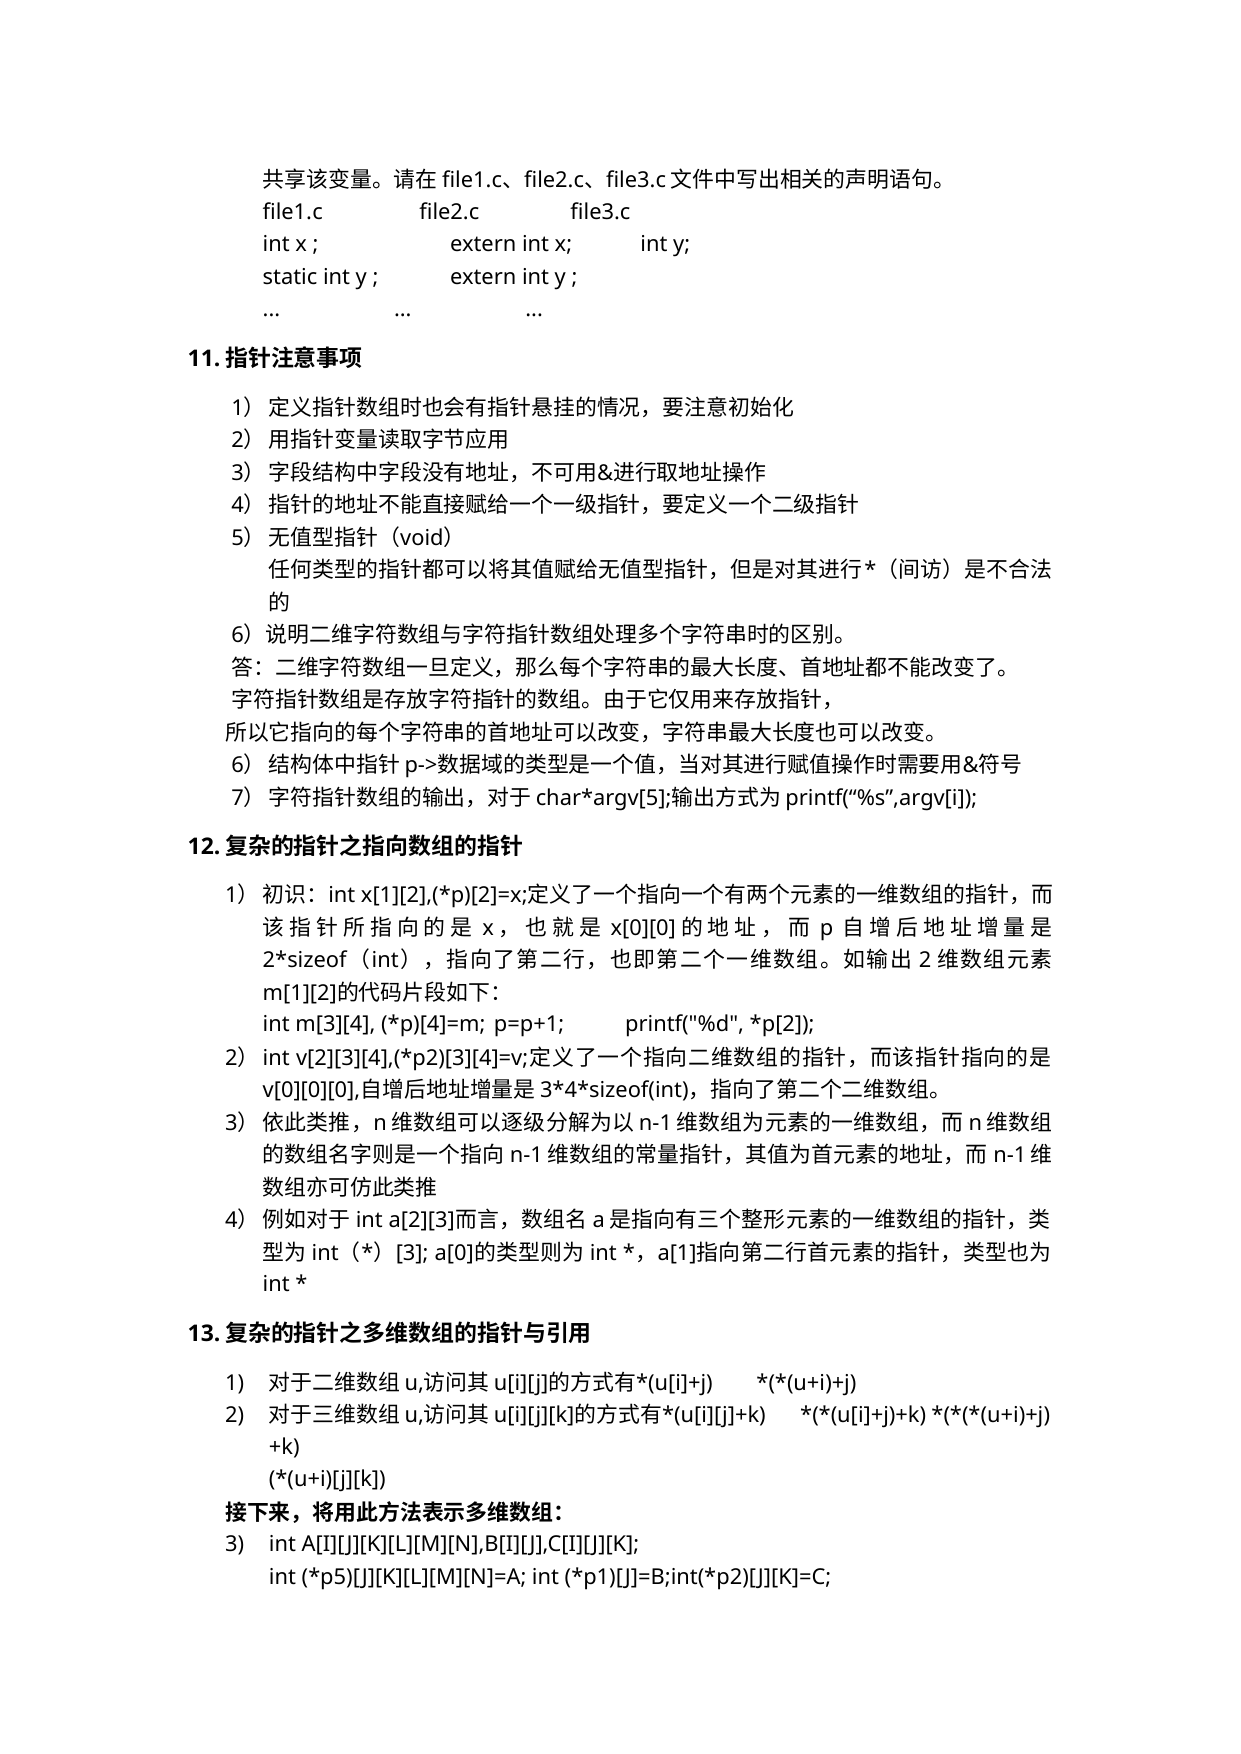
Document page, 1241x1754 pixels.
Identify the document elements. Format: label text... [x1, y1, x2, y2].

list 用指针变量读取字节应用 [231, 422, 1053, 454]
list 对于二维数组u,访问其u[i][j]的方式有*(u[i]+j) *(*(u+i)+j) [225, 1364, 1053, 1397]
list int (*p5)[J][K][L][M][N]=A; int (*p1)[J]=B;int(*p2)[J][K]=C; [269, 1559, 1053, 1592]
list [225, 162, 1053, 194]
list 字段结构中字段没有地址，不可用&进行取地址操作 [231, 454, 1053, 487]
text int x ; extern int x; int y; [262, 227, 1053, 259]
list 无值型指针（void） [231, 519, 1053, 552]
text static int y ; extern int y ; [262, 259, 1053, 292]
list 定义指针数组时也会有指针悬挂的情况，要注意初始化 [231, 389, 1053, 422]
list (*(u+i)[j][k]) [269, 1462, 1053, 1494]
list 对于三维数组u,访问其u[i][j][k]的方式有*(u[i][j]+k) *(*(u[i]+j)+k) *(*(*(u+i)+j)+k) [225, 1397, 1053, 1462]
text 接下来，将用此方法表示多维数组： [225, 1494, 1053, 1527]
list 指针的地址不能直接赋给一个一级指针，要定义一个二级指针 [231, 487, 1053, 519]
text 答：二维字符数组一旦定义，那么每个字符串的最大长度、首地址都不能改变了。 [187, 649, 1053, 682]
text file1.c file2.c file3.c [262, 194, 1053, 227]
list 初识：int x[1][2],(*p)[2]=x;定义了一个指向一个有两个元素的一维数组的指针，而该指针所指向的是x，也就是x[0][0]的地址，而p自增后地址增量是2*sizeof（int），指向了第二行，也即第二个一维数组。如输出2维数组元素m[1][2]的代码片段如下： [225, 877, 1053, 1007]
list int A[I][J][K][L][M][N],B[I][J],C[I][J][K]; [225, 1527, 1053, 1559]
list 指针注意事项 [187, 324, 1053, 389]
list 复杂的指针之多维数组的指针与引用 [187, 1299, 1053, 1364]
list 任何类型的指针都可以将其值赋给无值型指针，但是对其进行*（间访）是不合法的 [269, 552, 1053, 617]
text 字符指针数组是存放字符指针的数组。由于它仅用来存放指针， [187, 682, 1053, 714]
text 所以它指向的每个字符串的首地址可以改变，字符串最大长度也可以改变。 [187, 714, 1053, 747]
list 结构体中指针p->数据域的类型是一个值，当对其进行赋值操作时需要用&符号 [231, 747, 1053, 779]
text int m[3][4], (*p)[4]=m; p=p+1; printf("%d", *p[2]); [262, 1007, 1053, 1039]
text 6）说明二维字符数组与字符指针数组处理多个字符串时的区别。 [187, 617, 1053, 649]
list 例如对于int a[2][3]而言，数组名a是指向有三个整形元素的一维数组的指针，类型为int（*）[3]; a[0]的类型则为int *，a[1]指向第二行首元素的指针，类型也为int * [225, 1202, 1053, 1299]
list 字符指针数组的输出，对于char*argv[5];输出方式为printf(“%s”,argv[i]); [231, 779, 1053, 812]
text ... ... ... [262, 292, 1053, 324]
list 复杂的指针之指向数组的指针 [187, 812, 1053, 877]
list int v[2][3][4],(*p2)[3][4]=v;定义了一个指向二维数组的指针，而该指针指向的是v[0][0][0],自增后地址增量是3*4*sizeof(int)，指向了第二个二维数组。 [225, 1039, 1053, 1104]
list 依此类推，n维数组可以逐级分解为以n-1维数组为元素的一维数组，而n维数组的数组名字则是一个指向n-1维数组的常量指针，其值为首元素的地址，而n-1维数组亦可仿此类推 [225, 1104, 1053, 1202]
